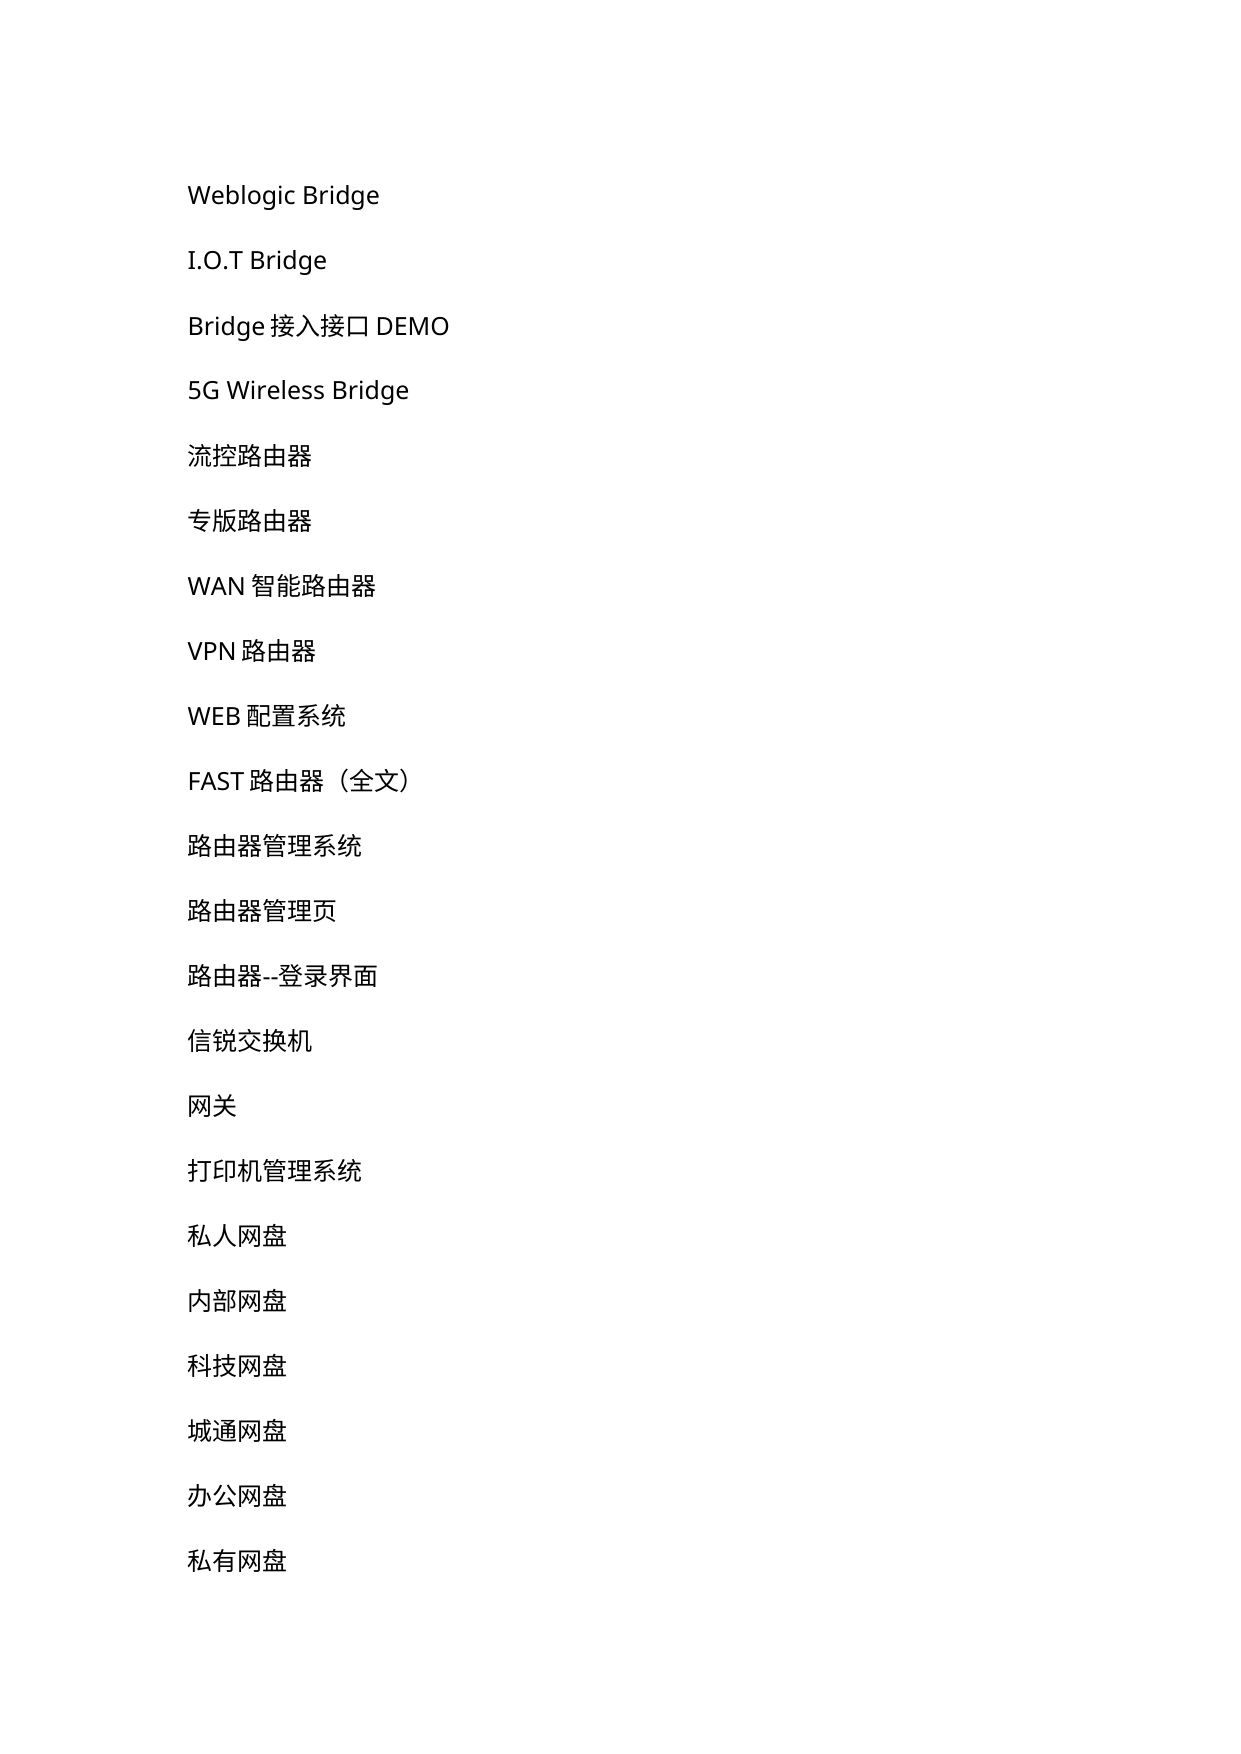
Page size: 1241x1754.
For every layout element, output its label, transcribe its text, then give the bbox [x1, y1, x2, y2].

text WEB配置系统 [187, 682, 1053, 747]
text Weblogic Bridge [187, 162, 1053, 227]
text 打印机管理系统 [187, 1137, 1053, 1202]
text 科技网盘 [187, 1332, 1053, 1397]
text 路由器--登录界面 [187, 942, 1053, 1007]
text 专版路由器 [187, 487, 1053, 552]
text FAST路由器（全文） [187, 747, 1053, 812]
text VPN路由器 [187, 617, 1053, 682]
text 流控路由器 [187, 422, 1053, 487]
text 路由器管理系统 [187, 812, 1053, 877]
text WAN智能路由器 [187, 552, 1053, 617]
text 路由器管理页 [187, 877, 1053, 942]
text 城通网盘 [187, 1397, 1053, 1462]
text 私人网盘 [187, 1202, 1053, 1267]
text Bridge接入接口DEMO [187, 292, 1053, 357]
text 网关 [187, 1072, 1053, 1137]
text 5G Wireless Bridge [187, 357, 1053, 422]
text 办公网盘 [187, 1462, 1053, 1527]
text 信锐交换机 [187, 1007, 1053, 1072]
text 私有网盘 [187, 1527, 1053, 1592]
text I.O.T Bridge [187, 227, 1053, 292]
text 内部网盘 [187, 1267, 1053, 1332]
